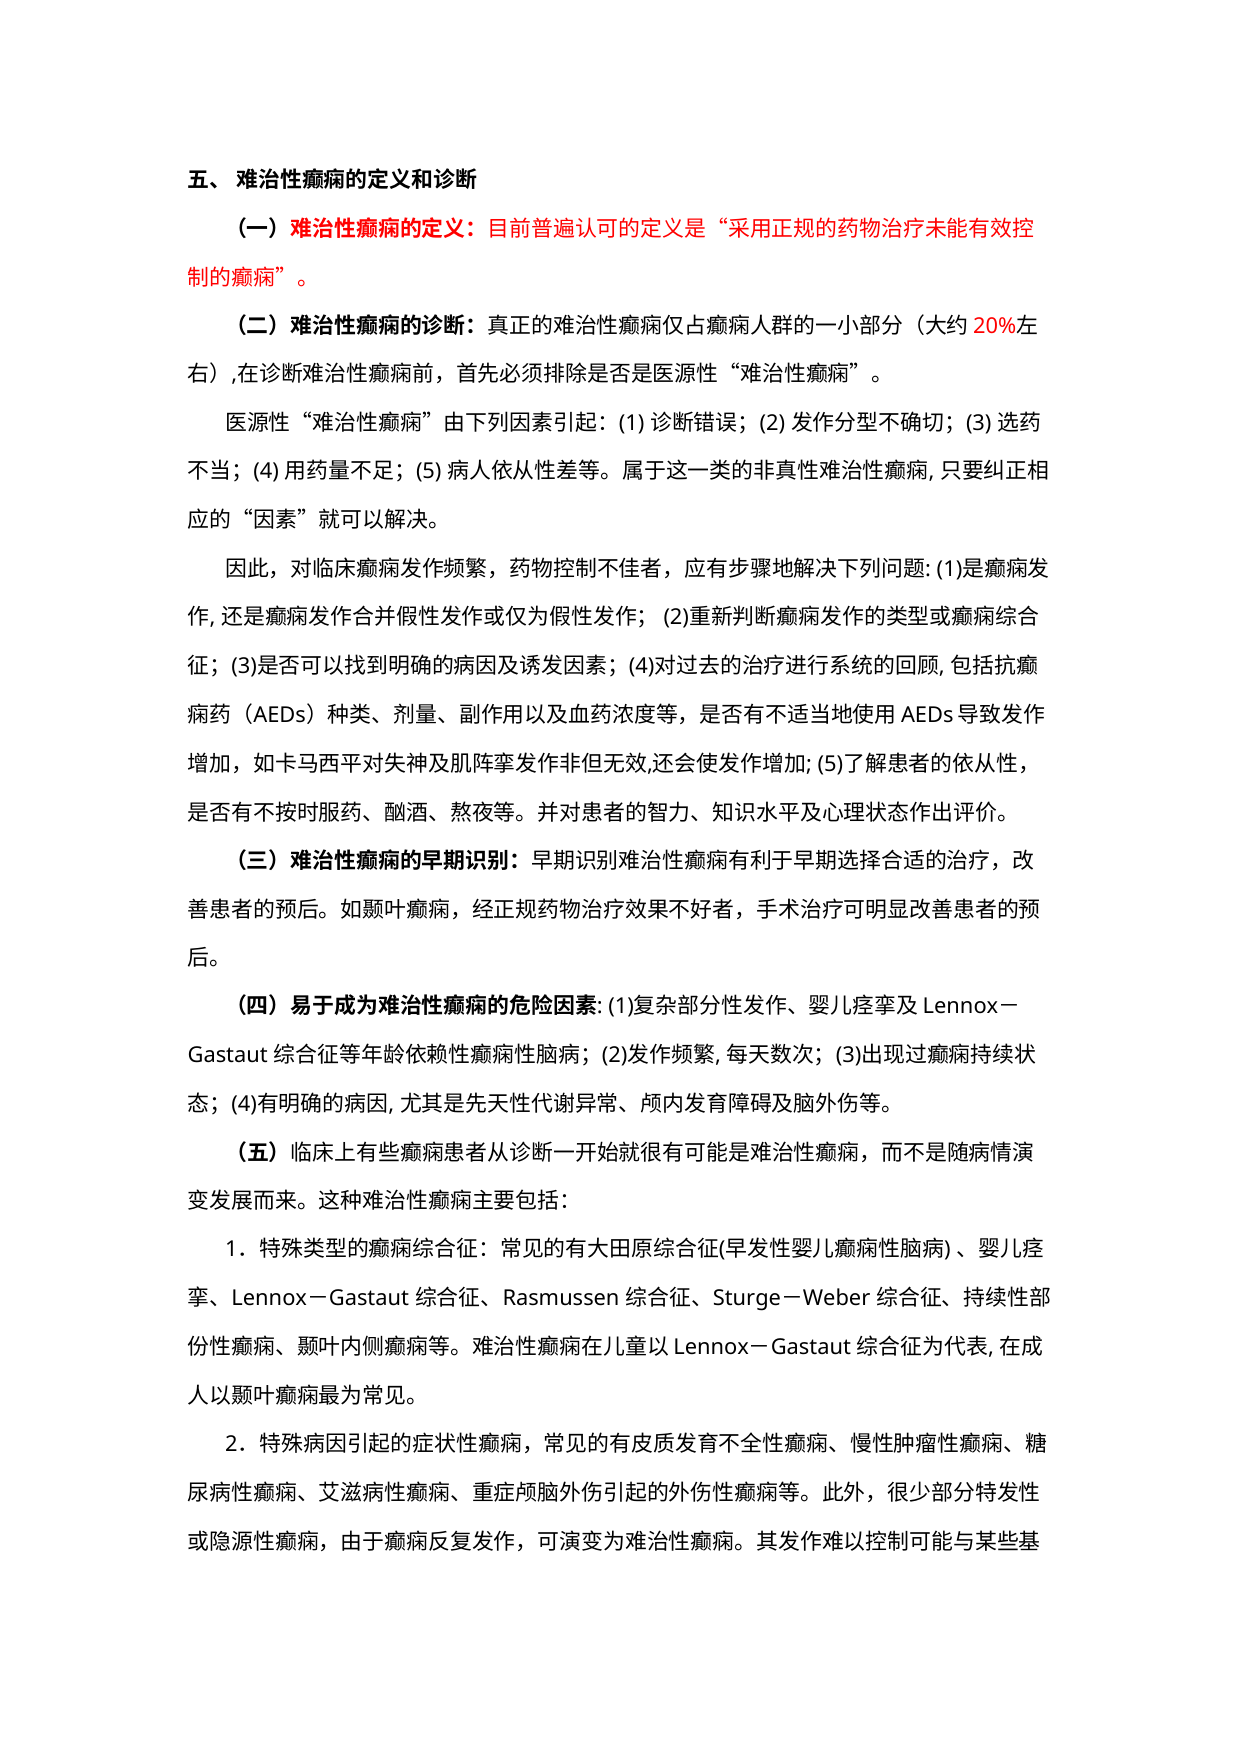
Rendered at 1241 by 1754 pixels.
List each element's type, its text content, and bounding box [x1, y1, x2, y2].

text （一）难治性癫痫的定义：目前普遍认可的定义是“采用正规的药物治疗未能有效控制的癫痫”。 [187, 210, 1053, 292]
text （三）难治性癫痫的早期识别：早期识别难治性癫痫有利于早期选择合适的治疗，改善患者的预后。如颞叶癫痫，经正规药物治疗效果不好者，手术治疗可明显改善患者的预后。 [187, 842, 1053, 972]
text （四）易于成为难治性癫痫的危险因素: (1)复杂部分性发作、婴儿痉挛及Lennox－Gastaut 综合征等年龄依赖性癫痫性脑病；(2)发作频繁, 每天数次；(3)出现过癫痫持续状态；(4)有明确的病因, 尤其是先天性代谢异常、颅内发育障碍及脑外伤等。 [187, 988, 1053, 1118]
text （五）临床上有些癫痫患者从诊断一开始就很有可能是难治性癫痫，而不是随病情演变发展而来。这种难治性癫痫主要包括： [187, 1134, 1053, 1215]
text 1．特殊类型的癫痫综合征：常见的有大田原综合征(早发性婴儿癫痫性脑病) 、婴儿痉挛、Lennox－Gastaut 综合征、Rasmussen 综合征、Sturge－Weber 综合征、持续性部份性癫痫、颞叶内侧癫痫等。难治性癫痫在儿童以Lennox－Gastaut 综合征为代表, 在成人以颞叶癫痫最为常见。 [187, 1231, 1053, 1410]
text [187, 1426, 1053, 1556]
text 因此，对临床癫痫发作频繁，药物控制不佳者，应有步骤地解决下列问题: (1)是癫痫发作, 还是癫痫发作合并假性发作或仅为假性发作； (2)重新判断癫痫发作的类型或癫痫综合征；(3)是否可以找到明确的病因及诱发因素；(4)对过去的治疗进行系统的回顾, 包括抗癫痫药（AEDs）种类、剂量、副作用以及血药浓度等，是否有不适当地使用AEDs导致发作增加，如卡马西平对失神及肌阵挛发作非但无效,还会使发作增加; (5)了解患者的依从性，是否有不按时服药、酗酒、熬夜等。并对患者的智力、知识水平及心理状态作出评价。 [187, 550, 1053, 827]
text 五、 难治性癫痫的定义和诊断 [187, 162, 1053, 194]
text （二）难治性癫痫的诊断：真正的难治性癫痫仅占癫痫人群的一小部分（大约20%左右）,在诊断难治性癫痫前，首先必须排除是否是医源性“难治性癫痫”。 [187, 307, 1053, 389]
text 医源性“难治性癫痫”由下列因素引起：(1) 诊断错误；(2) 发作分型不确切；(3) 选药不当；(4) 用药量不足；(5) 病人依从性差等。属于这一类的非真性难治性癫痫, 只要纠正相应的“因素”就可以解决。 [187, 404, 1053, 534]
